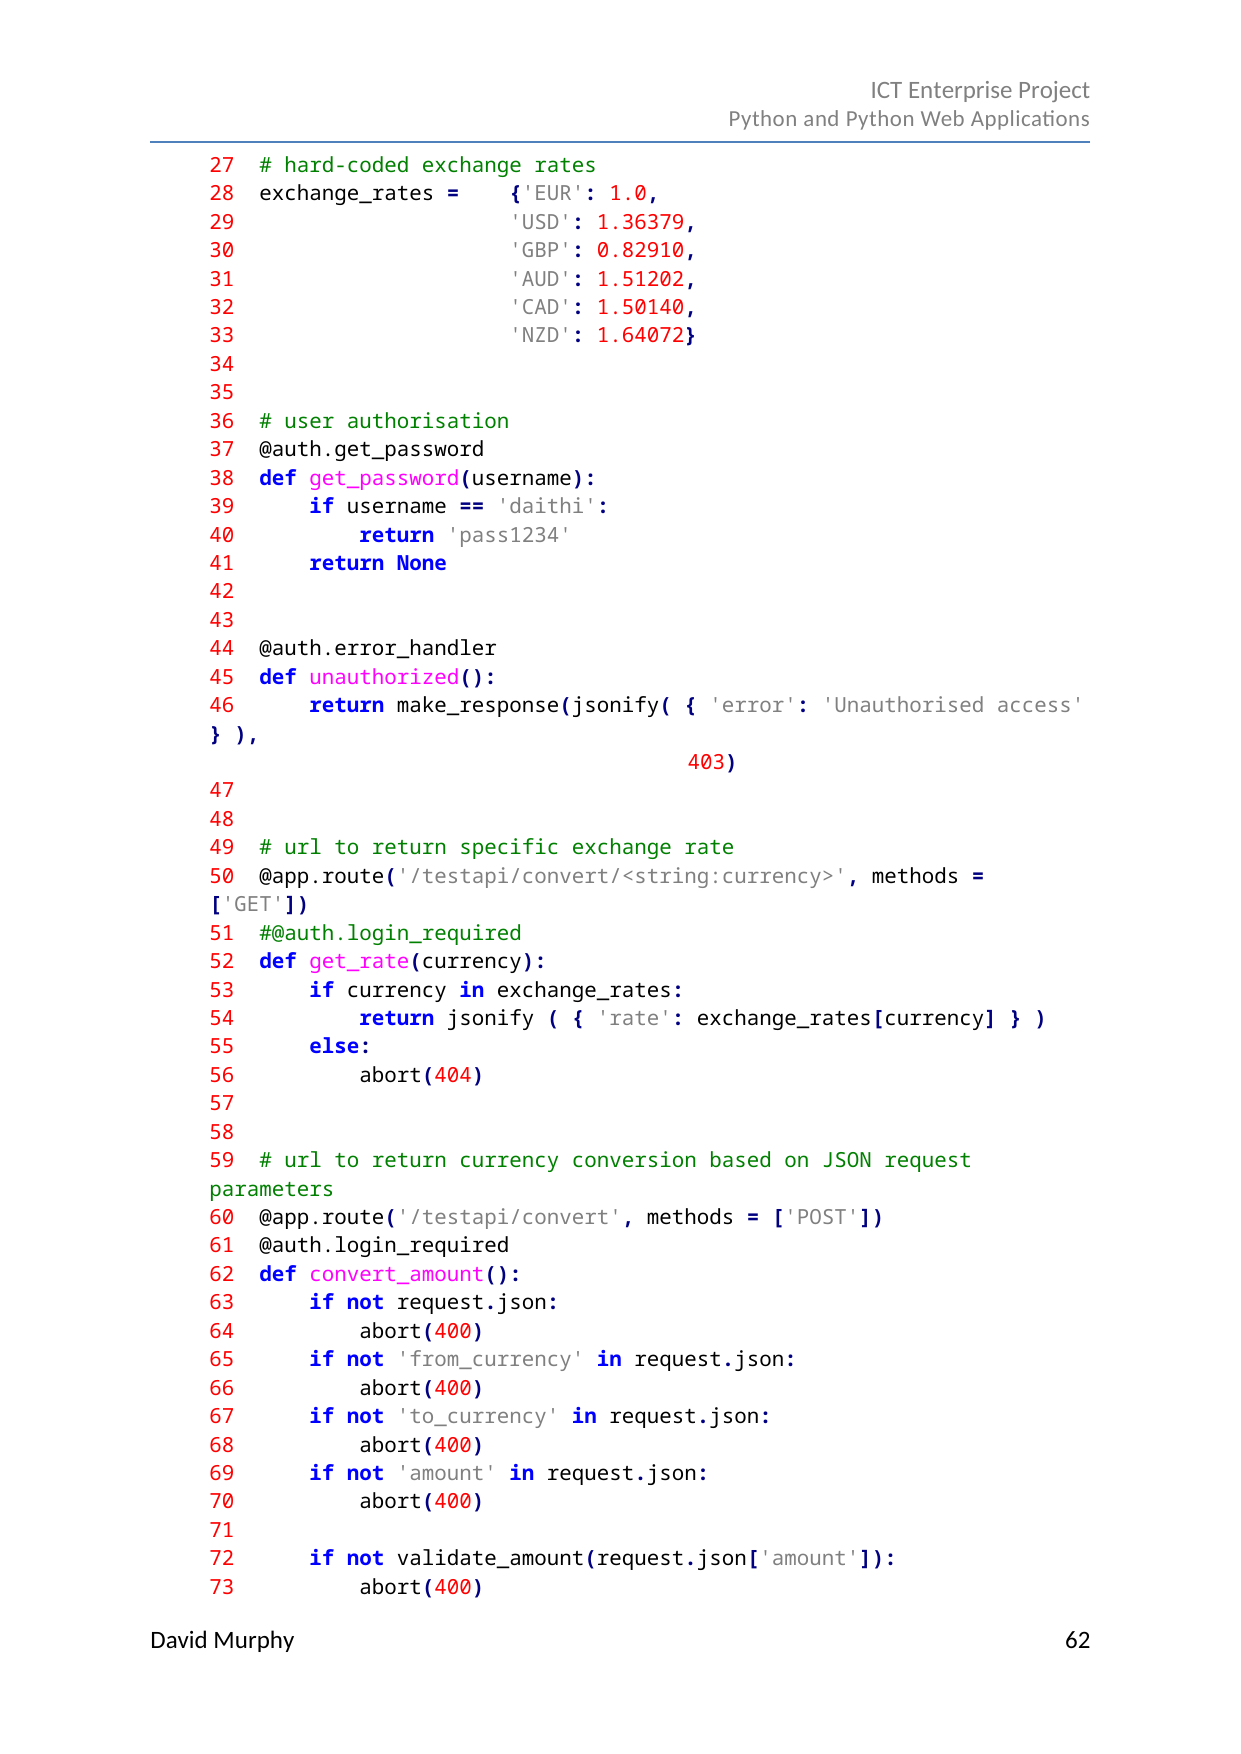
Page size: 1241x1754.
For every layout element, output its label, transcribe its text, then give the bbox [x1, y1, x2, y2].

text 403) [659, 747, 1090, 776]
text 54 return jsonify ( { 'rate': exchange_rates[currency] } ) [209, 1003, 1090, 1032]
text 30 'GBP': 0.82910, [209, 235, 1090, 264]
text 50 @app.route('/testapi/convert/<string:currency>', methods = ['GET']) [209, 861, 1090, 918]
text 38 def get_password(username): [209, 463, 1090, 491]
text 70 abort(400) [209, 1487, 1090, 1515]
text 32 'CAD': 1.50140, [209, 292, 1090, 321]
text 71 [209, 1515, 1090, 1543]
text 29 'USD': 1.36379, [209, 207, 1090, 235]
text 57 [209, 1088, 1090, 1117]
text 52 def get_rate(currency): [209, 946, 1090, 975]
text 42 [209, 577, 1090, 605]
text 47 [209, 776, 1090, 804]
text 73 abort(400) [209, 1572, 1090, 1600]
text 27 # hard-coded exchange rates [209, 150, 1090, 178]
text 44 @auth.error_handler [209, 633, 1090, 662]
text 48 [209, 804, 1090, 832]
text 43 [209, 605, 1090, 633]
text 28 exchange_rates = {'EUR': 1.0, [209, 178, 1090, 207]
text 51 #@auth.login_required [209, 918, 1090, 946]
text 69 if not 'amount' in request.json: [209, 1458, 1090, 1487]
text 72 if not validate_amount(request.json['amount']): [209, 1543, 1090, 1572]
text 53 if currency in exchange_rates: [209, 975, 1090, 1003]
text 61 @auth.login_required [209, 1231, 1090, 1259]
text 59 # url to return currency conversion based on JSON request parameters [209, 1145, 1090, 1202]
text 58 [209, 1117, 1090, 1145]
text 66 abort(400) [209, 1373, 1090, 1401]
text 31 'AUD': 1.51202, [209, 264, 1090, 292]
text 67 if not 'to_currency' in request.json: [209, 1401, 1090, 1430]
text 68 abort(400) [209, 1430, 1090, 1458]
text 56 abort(404) [209, 1060, 1090, 1088]
text 33 'NZD': 1.64072} [209, 321, 1090, 349]
text 64 abort(400) [209, 1316, 1090, 1344]
text 41 return None [209, 548, 1090, 577]
text 36 # user authorisation [209, 406, 1090, 434]
text 45 def unauthorized(): [209, 662, 1090, 690]
text 46 return make_response(jsonify( { 'error': 'Unauthorised access' } ), [209, 690, 1090, 747]
text 63 if not request.json: [209, 1287, 1090, 1316]
text 35 [209, 377, 1090, 406]
text 62 def convert_amount(): [209, 1259, 1090, 1287]
text 40 return 'pass1234' [209, 520, 1090, 548]
text 60 @app.route('/testapi/convert', methods = ['POST']) [209, 1202, 1090, 1231]
text 37 @auth.get_password [209, 434, 1090, 463]
text 49 # url to return specific exchange rate [209, 832, 1090, 861]
text 55 else: [209, 1032, 1090, 1060]
text 34 [209, 349, 1090, 377]
text 39 if username == 'daithi': [209, 491, 1090, 520]
text 65 if not 'from_currency' in request.json: [209, 1344, 1090, 1373]
